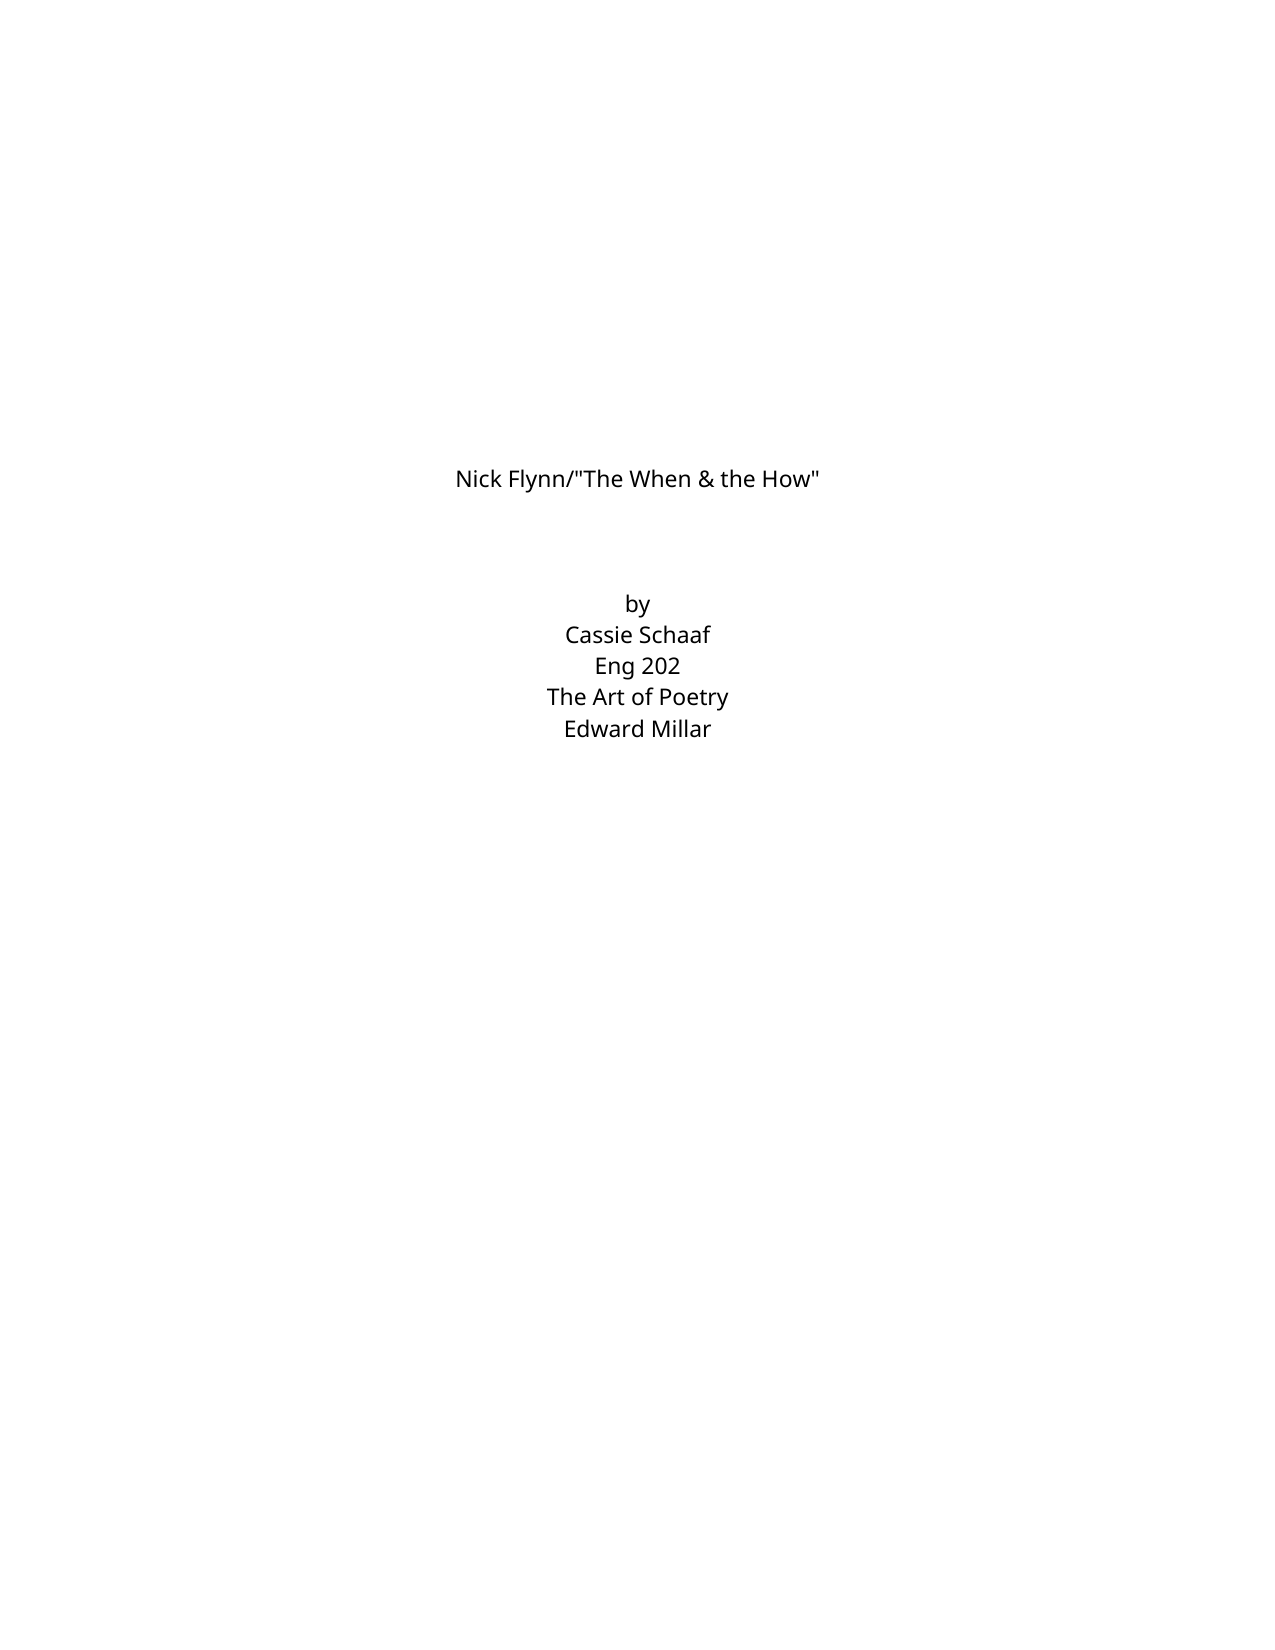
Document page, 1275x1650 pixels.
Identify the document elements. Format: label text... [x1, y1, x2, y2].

text by [150, 587, 1125, 619]
text Edward Millar [150, 712, 1125, 744]
text The Art of Poetry [150, 681, 1125, 712]
text Nick Flynn/"The When & the How" [150, 462, 1125, 494]
text Eng 202 [150, 650, 1125, 681]
text Cassie Schaaf [150, 619, 1125, 650]
